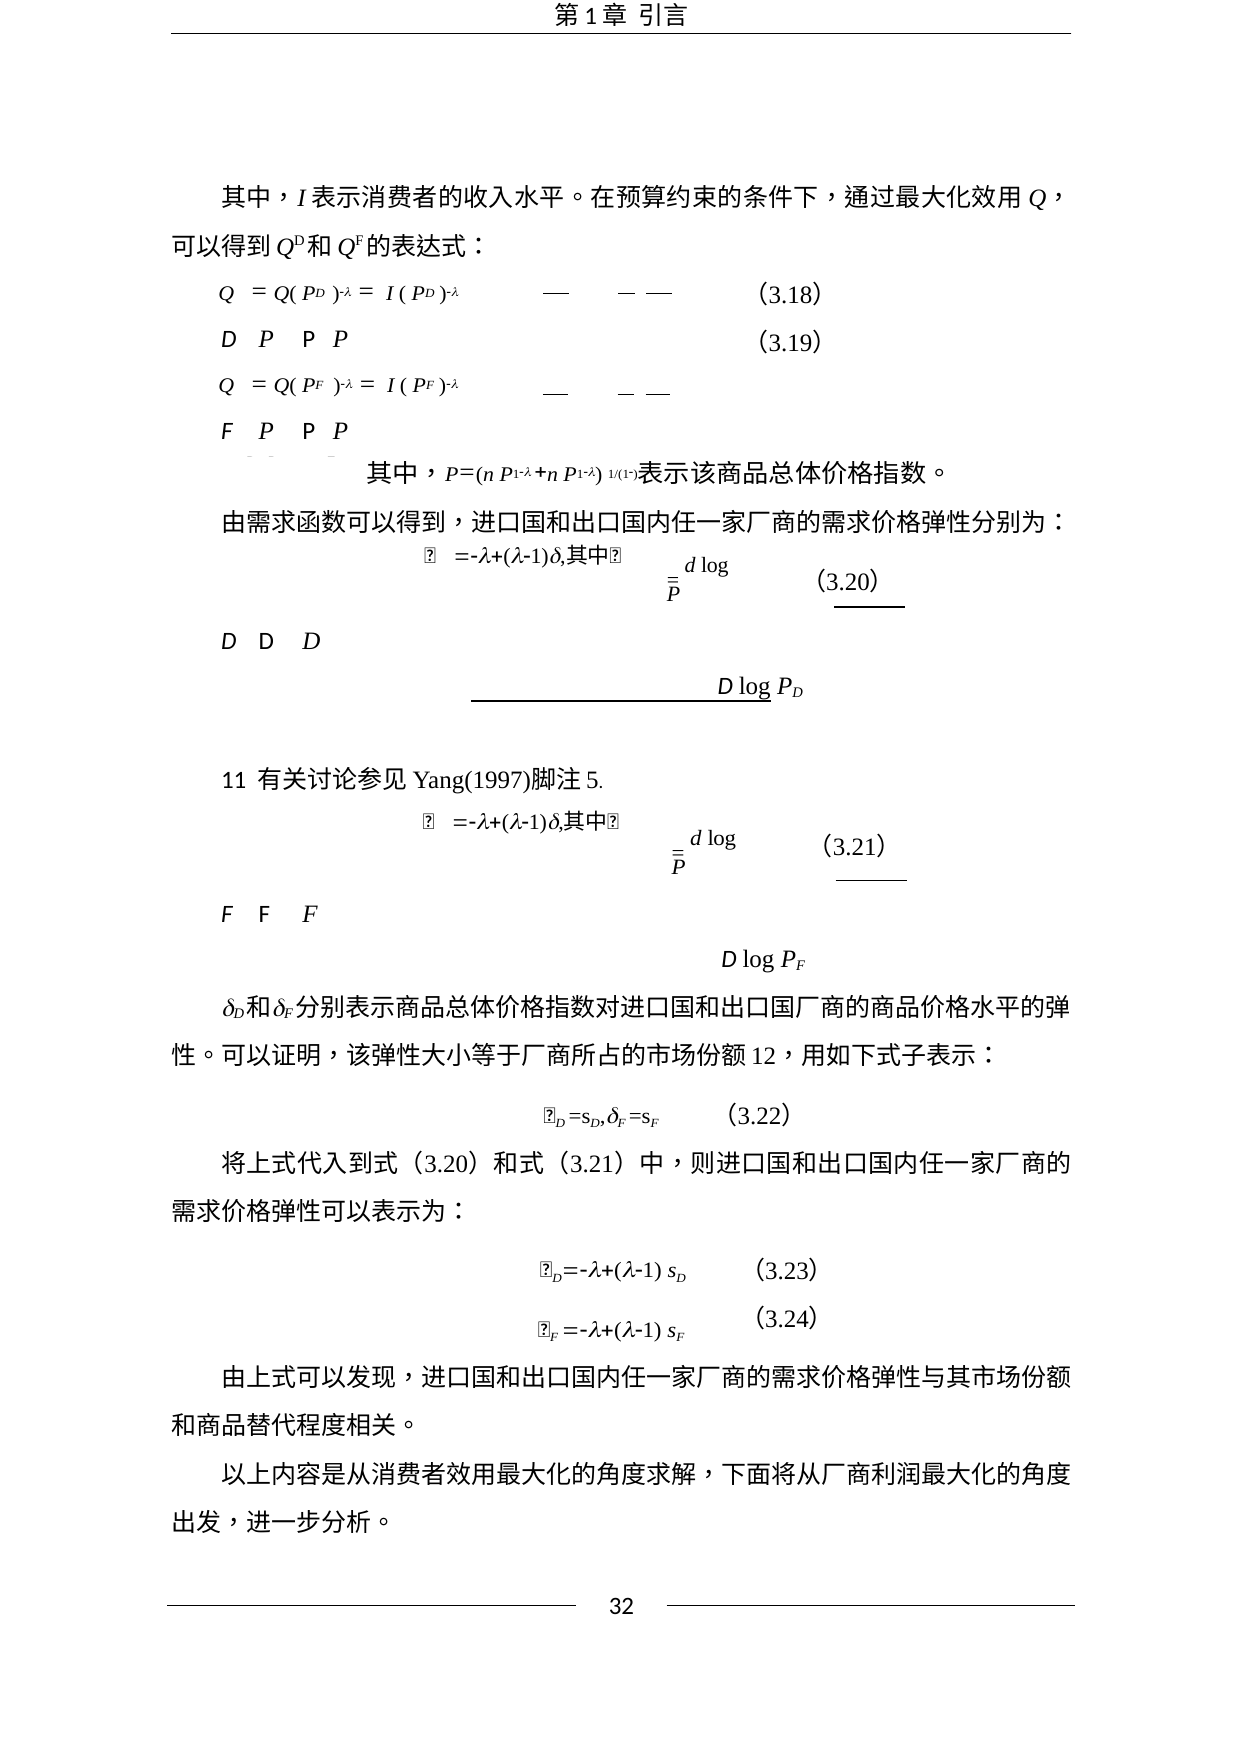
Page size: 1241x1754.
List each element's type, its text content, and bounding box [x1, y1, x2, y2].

text （3.21） [758, 813, 1071, 862]
text  (1),其中 [424, 548, 652, 568]
text D P P P [171, 305, 689, 353]
text 由上式可以发现，进口国和出口国内任一家厂商的需求价格弹性与其市场份额和商品替代程度相关。 [171, 1344, 1071, 1441]
text 以上内容是从消费者效用最大化的角度求解，下面将从厂商利润最大化的角度出发，进一步分析。 [171, 1441, 1071, 1538]
text （3.23） [690, 1237, 1071, 1285]
text 将上式代入到式（3.20）和式（3.21）中，则进口国和出口国内任一家厂商的需求价格弹性可以表示为： [171, 1130, 1071, 1227]
text 其中，P(n P1 n P1) 1/(1)表示该商品总体价格指数。 [171, 445, 1071, 489]
text D log PF [671, 926, 1071, 974]
text = d log P [671, 823, 754, 880]
text （3.18） [693, 261, 1071, 309]
text D D D [171, 607, 663, 655]
text （3.22） [662, 1082, 1071, 1130]
text F P P P [171, 397, 689, 445]
text F F F [171, 880, 667, 928]
text = d log P [667, 550, 747, 607]
text D和F分别表示商品总体价格指数对进口国和出口国厂商的商品价格水平的弹性。可以证明，该弹性大小等于厂商所占的市场份额12，用如下式子表示： [171, 974, 1071, 1071]
text （3.20） [751, 548, 1071, 596]
text D log PD [667, 653, 1071, 701]
text D =sD,F =sF [171, 1082, 658, 1130]
text D(1) sD [171, 1237, 686, 1285]
text F (1) sF [171, 1296, 684, 1344]
text 11 有关讨论参见Yang(1997)脚注5. [171, 747, 1071, 795]
text Q  Q( PF )  I ( PF ) [171, 353, 689, 397]
text 其中，I表示消费者的收入水平。在预算约束的条件下，通过最大化效用Q，可以得到QD和QF的表达式： [171, 164, 1071, 261]
text 由需求函数可以得到，进口国和出口国内任一家厂商的需求价格弹性分别为： [171, 489, 1071, 537]
text  (1),其中 [423, 813, 658, 833]
text Q  Q( PD )  I ( PD ) [171, 261, 689, 305]
text （3.24） [690, 1285, 1071, 1334]
text （3.19） [693, 309, 1071, 358]
